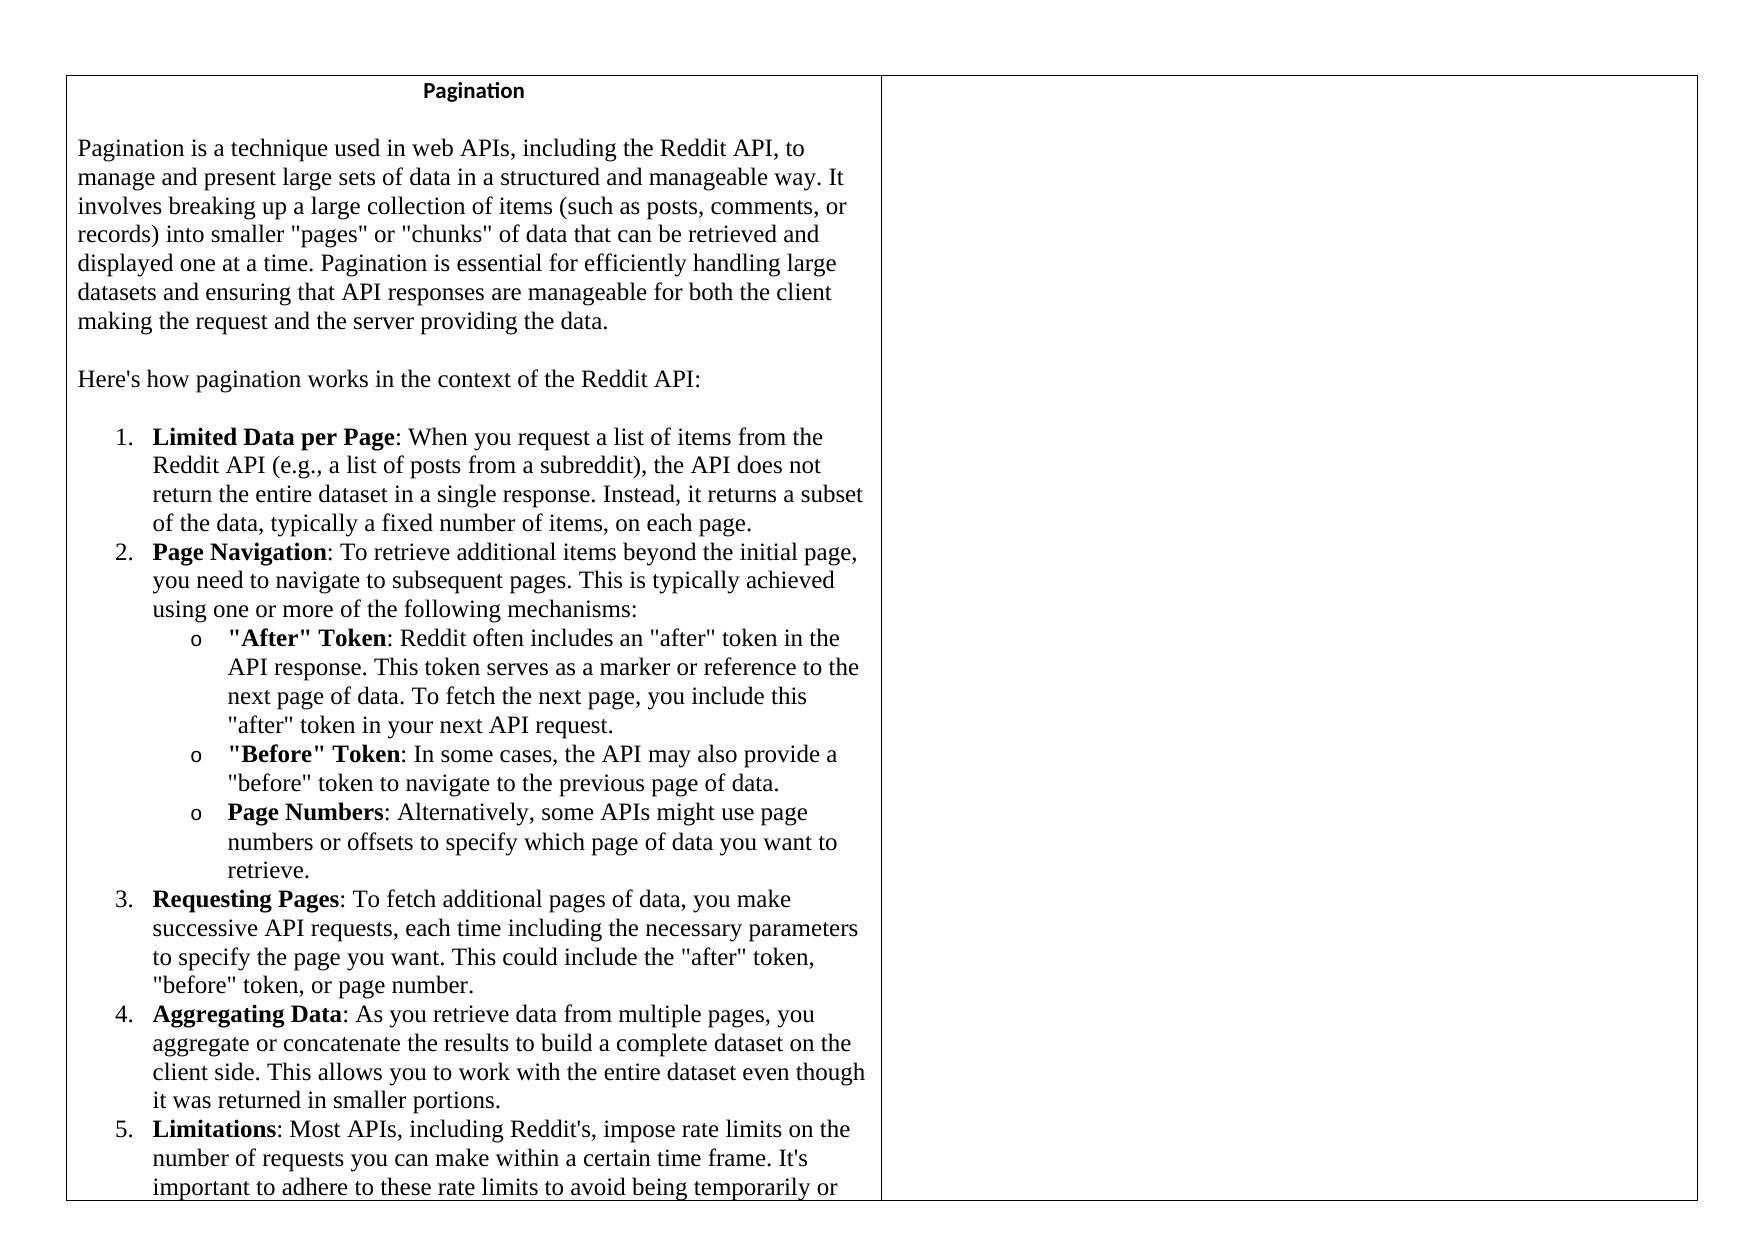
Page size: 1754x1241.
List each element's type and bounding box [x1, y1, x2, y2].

table_cell [67, 76, 881, 1200]
table_cell [882, 76, 1697, 1200]
